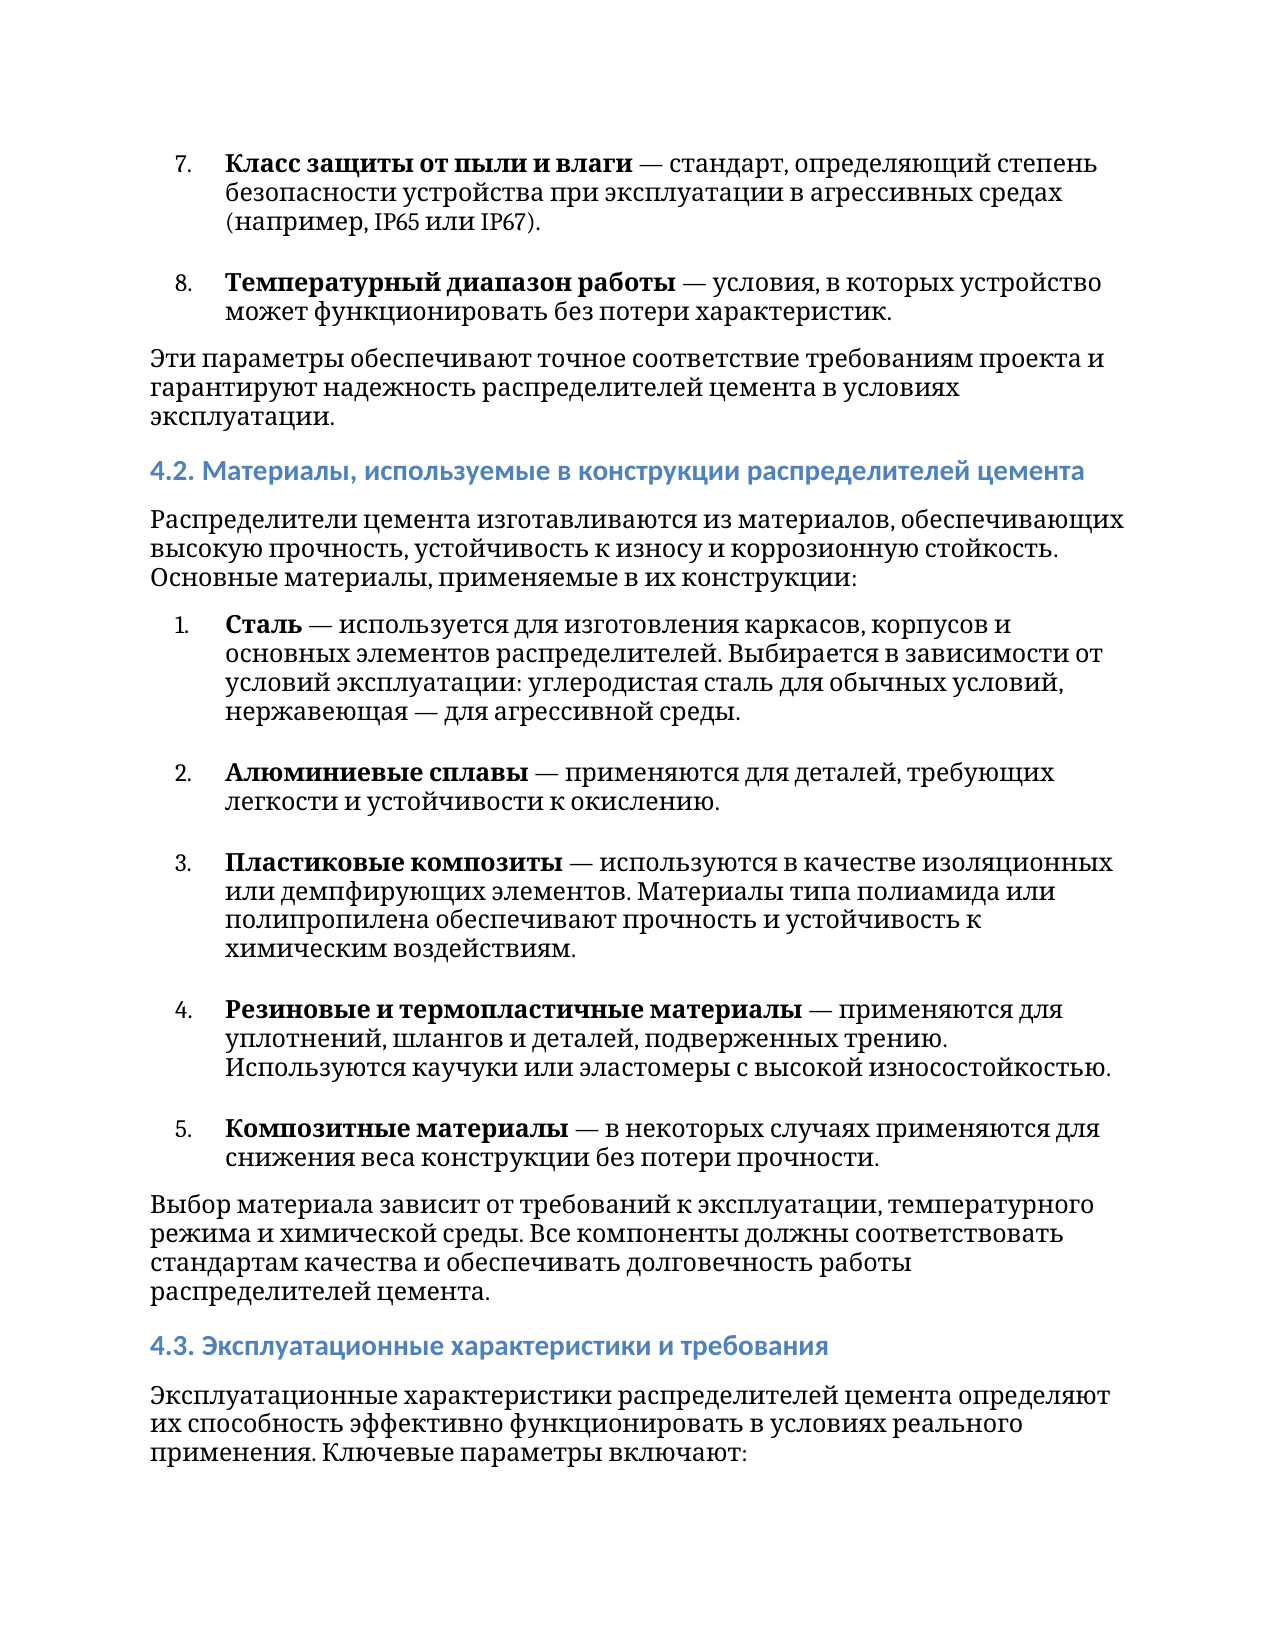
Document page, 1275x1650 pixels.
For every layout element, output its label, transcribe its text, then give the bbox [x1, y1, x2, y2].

list Композитные материалы — в некоторых случаях применяются для снижения веса конструкции без потери прочности. [175, 1115, 1125, 1173]
subtitle 4.3. Эксплуатационные характеристики и требования [150, 1327, 1125, 1363]
text Распределители цемента изготавливаются из материалов, обеспечивающих высокую прочность, устойчивость к износу и коррозионную стойкость. Основные материалы, применяемые в их конструкции: [150, 506, 1125, 593]
text Выбор материала зависит от требований к эксплуатации, температурного режима и химической среды. Все компоненты должны соответствовать стандартам качества и обеспечивать долговечность работы распределителей цемента. [150, 1191, 1125, 1306]
list Резиновые и термопластичные материалы — применяются для уплотнений, шлангов и деталей, подверженных трению. Используются каучуки или эластомеры с высокой износостойкостью. [175, 996, 1125, 1111]
list Температурный диапазон работы — условия, в которых устройство может функционировать без потери характеристик. [175, 269, 1125, 326]
list Алюминиевые сплавы — применяются для деталей, требующих легкости и устойчивости к окислению. [175, 759, 1125, 845]
text Эти параметры обеспечивают точное соответствие требованиям проекта и гарантируют надежность распределителей цемента в условиях эксплуатации. [150, 345, 1125, 431]
list Пластиковые композиты — используются в качестве изоляционных или демпфирующих элементов. Материалы типа полиамида или полипропилена обеспечивают прочность и устойчивость к химическим воздействиям. [175, 849, 1125, 993]
text Эксплуатационные характеристики распределителей цемента определяют их способность эффективно функционировать в условиях реального применения. Ключевые параметры включают: [150, 1382, 1125, 1468]
list Класс защиты от пыли и влаги — стандарт, определяющий степень безопасности устройства при эксплуатации в агрессивных средах (например, IP65 или IP67). [175, 150, 1125, 265]
subtitle 4.2. Материалы, используемые в конструкции распределителей цемента [150, 452, 1125, 488]
list Сталь — используется для изготовления каркасов, корпусов и основных элементов распределителей. Выбирается в зависимости от условий эксплуатации: углеродистая сталь для обычных условий, нержавеющая — для агрессивной среды. [175, 611, 1125, 755]
